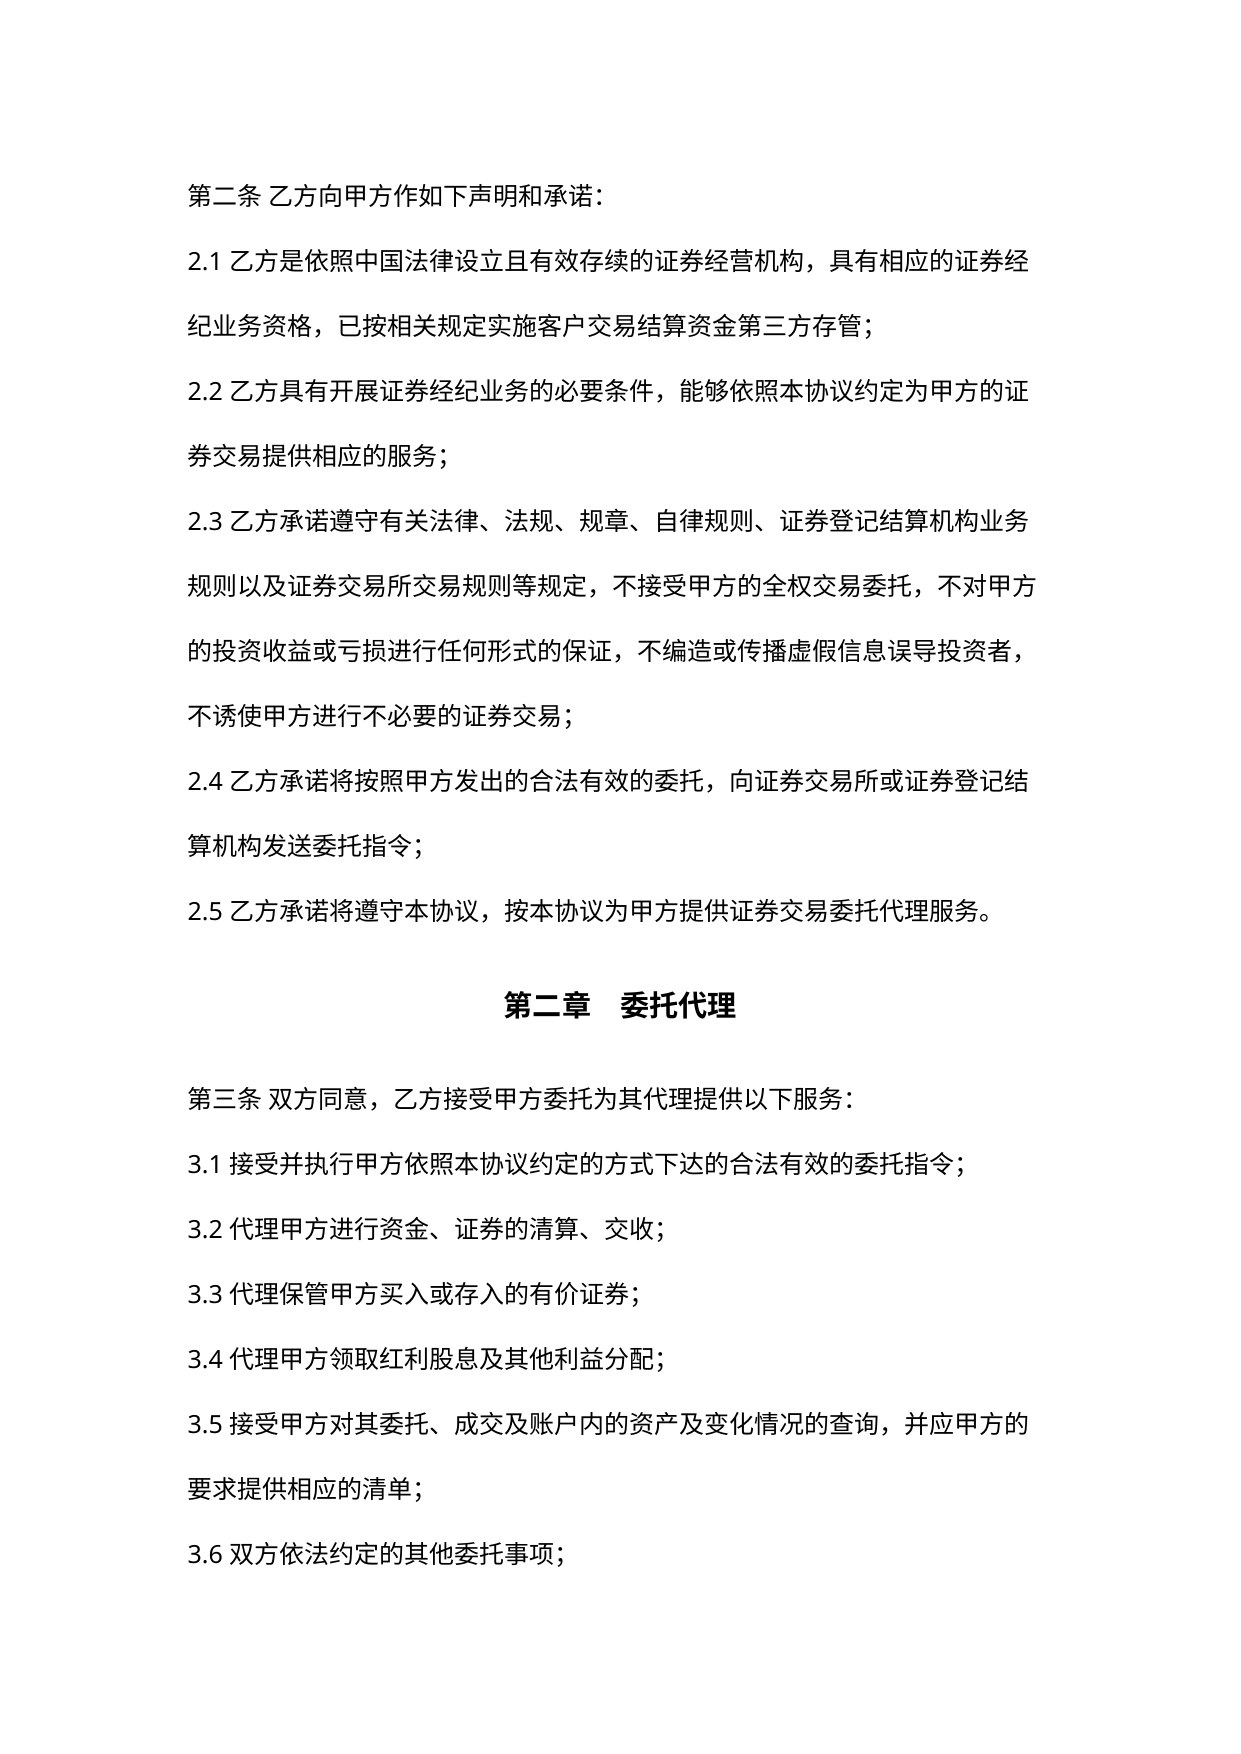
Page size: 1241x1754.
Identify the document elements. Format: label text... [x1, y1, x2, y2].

text 2.4 乙方承诺将按照甲方发出的合法有效的委托，向证券交易所或证券登记结算机构发送委托指令； [187, 747, 1053, 877]
text 2.3 乙方承诺遵守有关法律、法规、规章、自律规则、证券登记结算机构业务规则以及证券交易所交易规则等规定，不接受甲方的全权交易委托，不对甲方的投资收益或亏损进行任何形式的保证，不编造或传播虚假信息误导投资者，不诱使甲方进行不必要的证券交易； [187, 487, 1053, 747]
text 2.1 乙方是依照中国法律设立且有效存续的证券经营机构，具有相应的证券经纪业务资格，已按相关规定实施客户交易结算资金第三方存管； [187, 227, 1053, 357]
text 第三条 双方同意，乙方接受甲方委托为其代理提供以下服务： [187, 1065, 1053, 1130]
text 2.2 乙方具有开展证券经纪业务的必要条件，能够依照本协议约定为甲方的证券交易提供相应的服务； [187, 357, 1053, 487]
text 3.5 接受甲方对其委托、成交及账户内的资产及变化情况的查询，并应甲方的要求提供相应的清单； [187, 1390, 1053, 1520]
text 3.2 代理甲方进行资金、证券的清算、交收； [187, 1195, 1053, 1260]
subtitle 第二章 委托代理 [187, 971, 1053, 1036]
text 3.3 代理保管甲方买入或存入的有价证券； [187, 1260, 1053, 1325]
text 2.5 乙方承诺将遵守本协议，按本协议为甲方提供证券交易委托代理服务。 [187, 877, 1053, 942]
text 3.1 接受并执行甲方依照本协议约定的方式下达的合法有效的委托指令； [187, 1130, 1053, 1195]
text 3.6 双方依法约定的其他委托事项； [187, 1520, 1053, 1585]
text 第二条 乙方向甲方作如下声明和承诺： [187, 162, 1053, 227]
text 3.4 代理甲方领取红利股息及其他利益分配； [187, 1325, 1053, 1390]
